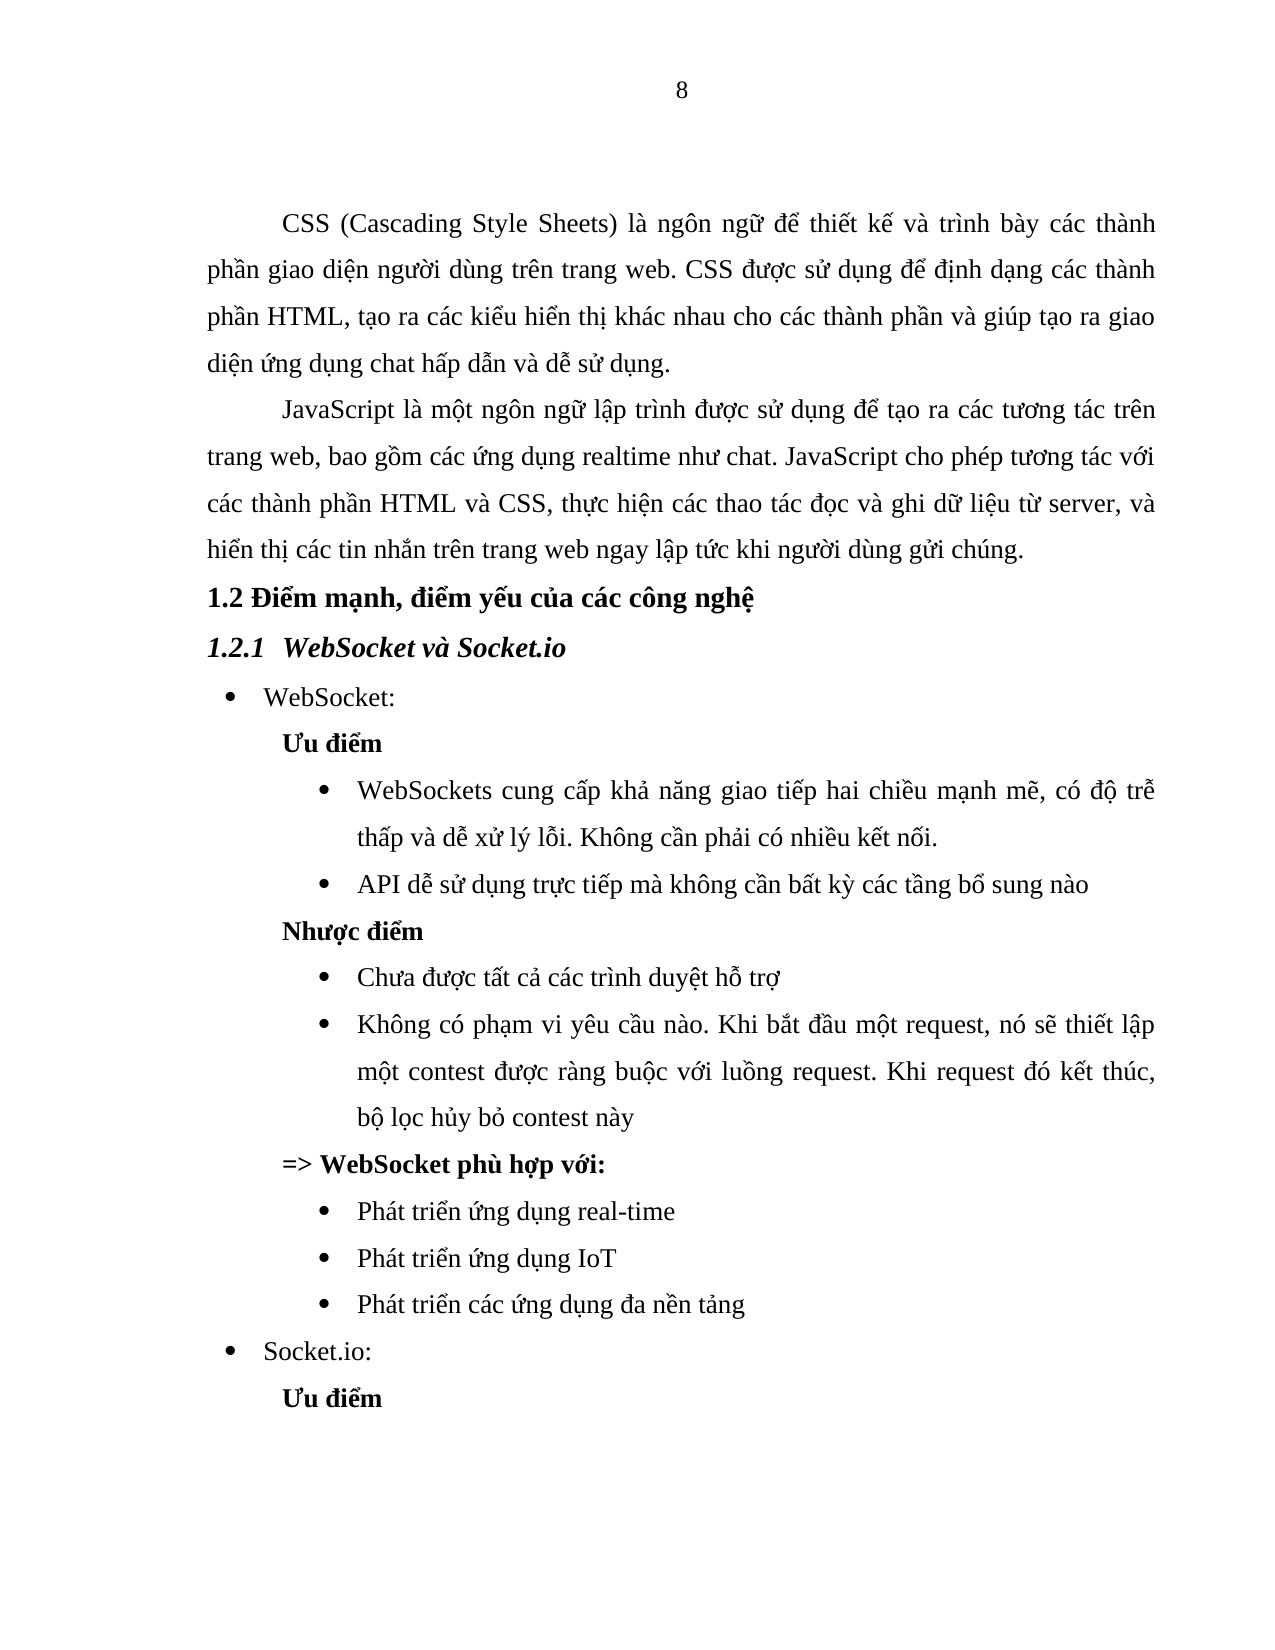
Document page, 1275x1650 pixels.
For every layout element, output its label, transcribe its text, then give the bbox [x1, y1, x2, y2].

list Chưa được tất cả các trình duyệt hỗ trợ [319, 961, 1157, 992]
list Phát triển ứng dụng IoT [319, 1242, 1157, 1273]
text Ưu điểm [207, 1382, 1157, 1413]
list WebSocket và Socket.io [207, 630, 1157, 664]
list Socket.io: [226, 1336, 1157, 1367]
text CSS (Cascading Style Sheets) là ngôn ngữ để thiết kế và trình bày các thành phần giao diện người dùng trên trang web. CSS được sử dụng để định dạng các thành phần HTML, tạo ra các kiểu hiển thị khác nhau cho các thành phần và giúp tạo ra giao diện ứng dụng chat hấp dẫn và dễ sử dụng. [207, 207, 1157, 378]
list Điểm mạnh, điểm yếu của các công nghệ [207, 580, 1157, 614]
list API dễ sử dụng trực tiếp mà không cần bất kỳ các tầng bổ sung nào [319, 868, 1157, 899]
list Phát triển ứng dụng real-time [319, 1195, 1157, 1226]
text => WebSocket phù hợp với: [207, 1148, 1157, 1179]
text Ưu điểm [207, 728, 1157, 759]
list WebSockets cung cấp khả năng giao tiếp hai chiều mạnh mẽ, có độ trễ thấp và dễ xử lý lỗi. Không cần phải có nhiều kết nối. [319, 774, 1157, 852]
list Không có phạm vi yêu cầu nào. Khi bắt đầu một request, nó sẽ thiết lập một contest được ràng buộc với luồng request. Khi request đó kết thúc, bộ lọc hủy bỏ contest này [319, 1008, 1157, 1133]
list Phát triển các ứng dụng đa nền tảng [319, 1289, 1157, 1320]
text Nhược điểm [207, 914, 1157, 946]
text JavaScript là một ngôn ngữ lập trình được sử dụng để tạo ra các tương tác trên trang web, bao gồm các ứng dụng realtime như chat. JavaScript cho phép tương tác với các thành phần HTML và CSS, thực hiện các thao tác đọc và ghi dữ liệu từ server, và hiển thị các tin nhắn trên trang web ngay lập tức khi người dùng gửi chúng. [207, 393, 1157, 564]
list WebSocket: [226, 681, 1157, 712]
